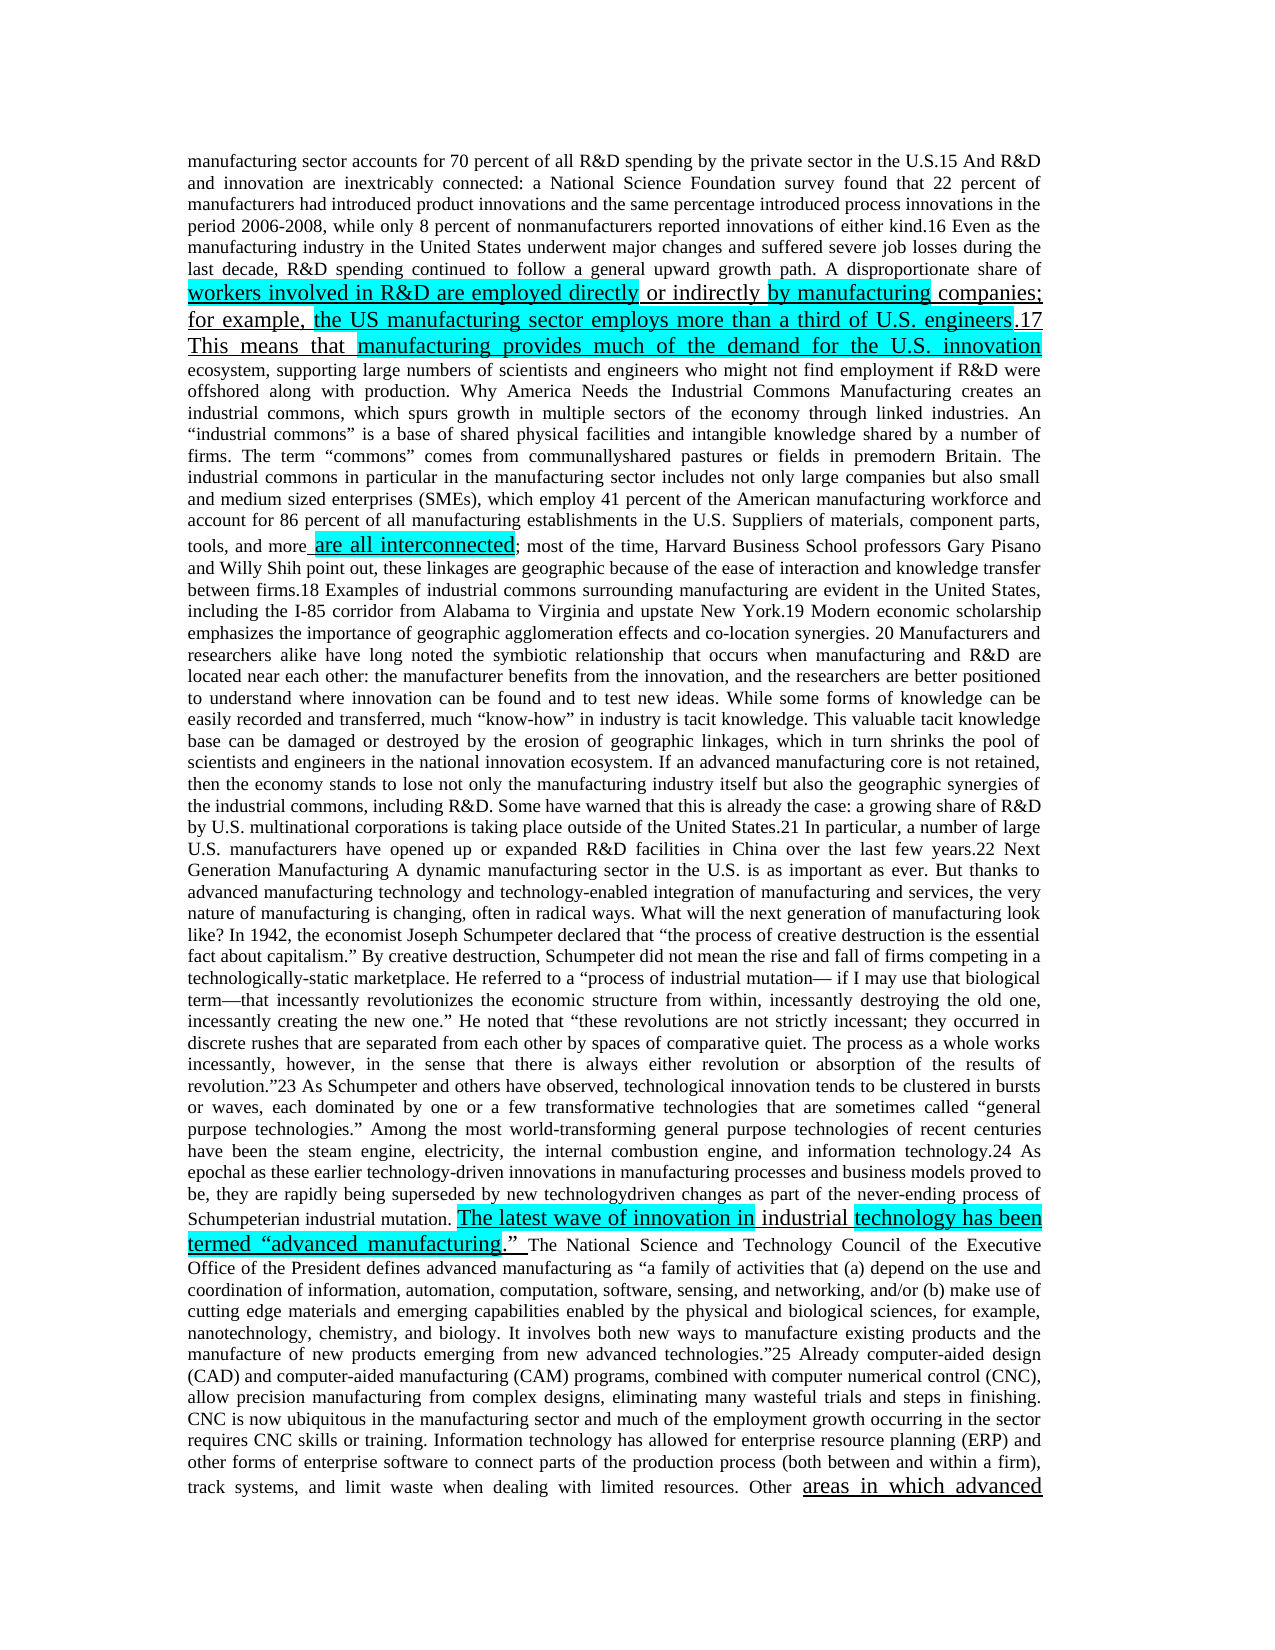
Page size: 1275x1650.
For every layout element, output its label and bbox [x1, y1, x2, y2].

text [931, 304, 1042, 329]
text [187, 356, 1042, 1253]
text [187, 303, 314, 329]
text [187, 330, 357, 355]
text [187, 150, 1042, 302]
text [187, 1228, 1042, 1499]
